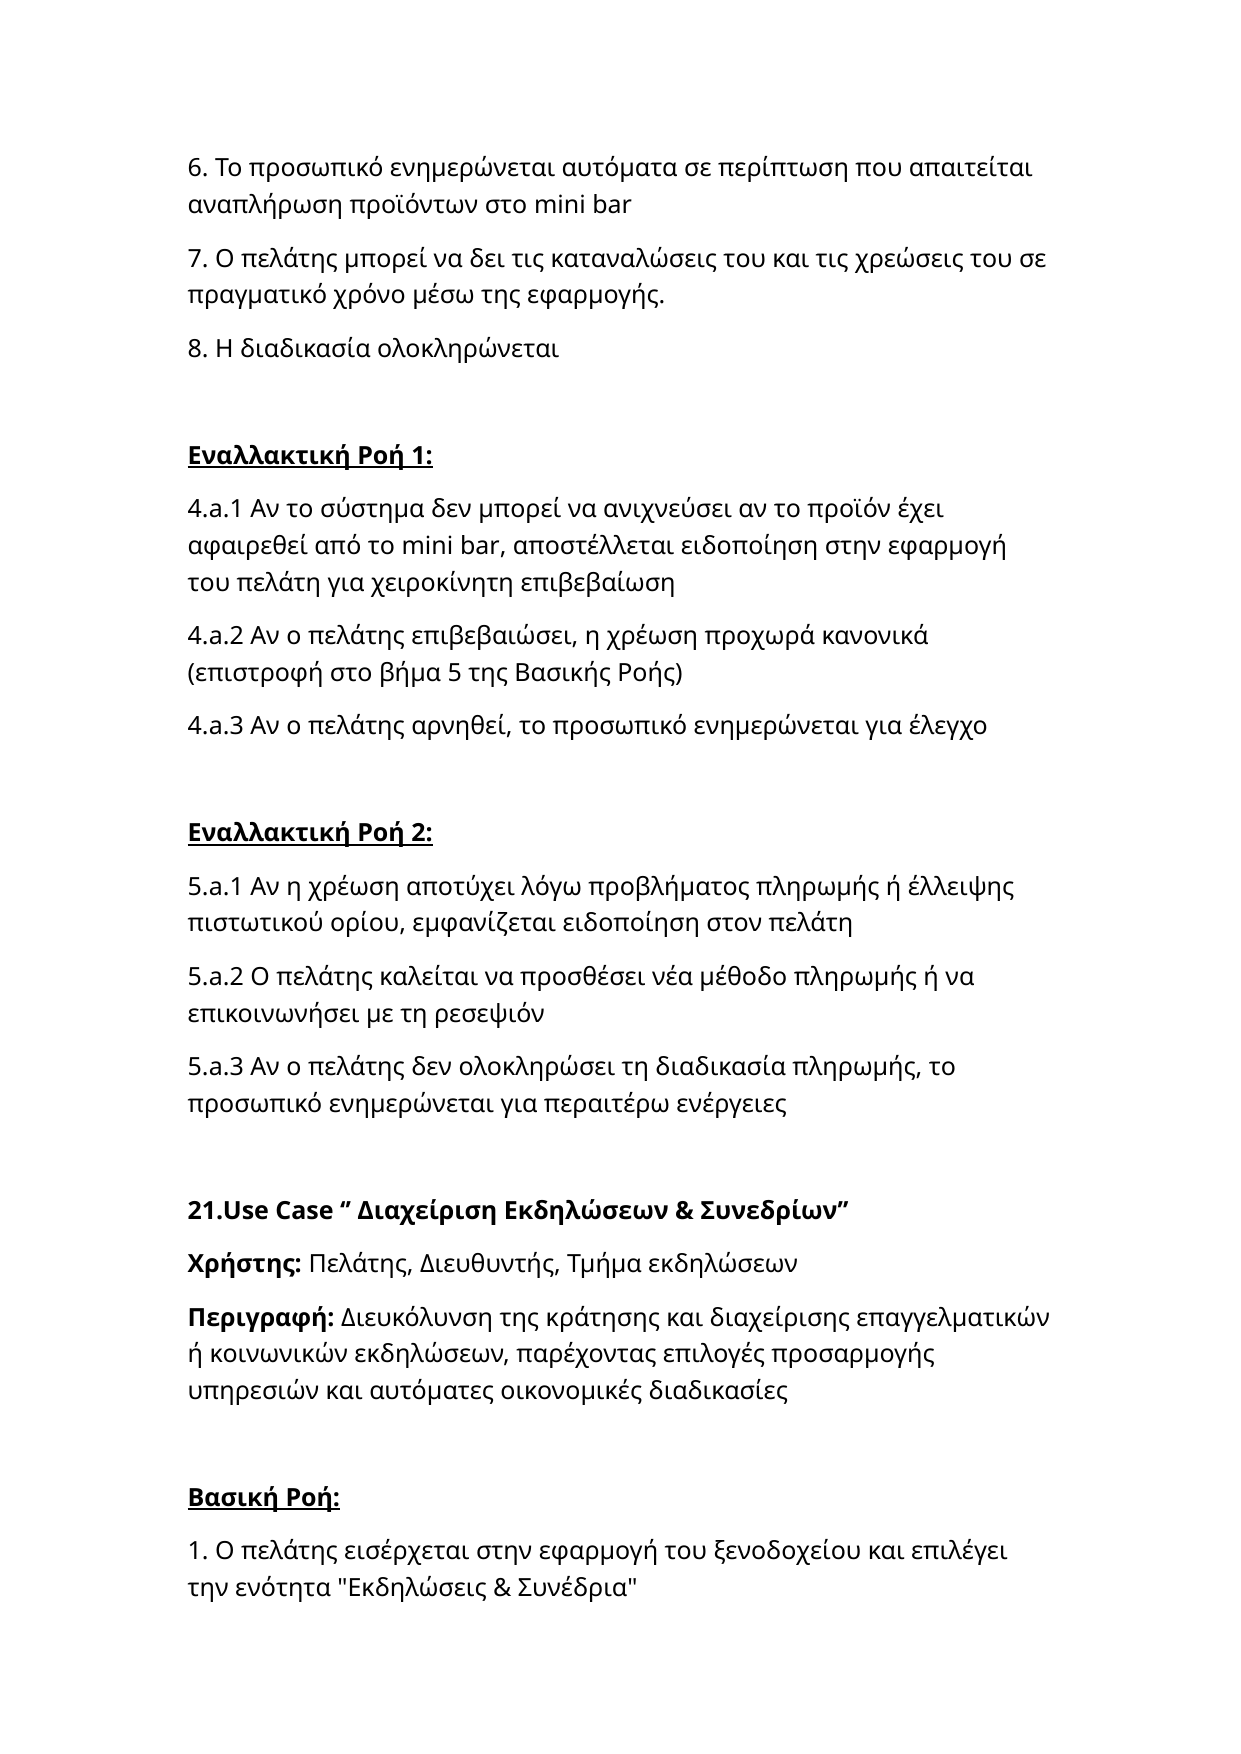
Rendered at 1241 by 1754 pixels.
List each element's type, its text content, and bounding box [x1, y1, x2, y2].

text 1. Ο πελάτης εισέρχεται στην εφαρμογή του ξενοδοχείου και επιλέγει την ενότητα "Εκδηλώσεις & Συνέδρια" [187, 1533, 1053, 1604]
text 21.Use Case ‘’ Διαχείριση Εκδηλώσεων & Συνεδρίων’’ [187, 1192, 1053, 1226]
text 5.a.3 Αν ο πελάτης δεν ολοκληρώσει τη διαδικασία πληρωμής, το προσωπικό ενημερώνεται για περαιτέρω ενέργειες [187, 1049, 1053, 1119]
text Βασική Ροή: [187, 1479, 1053, 1514]
text 8. Η διαδικασία ολοκληρώνεται [187, 330, 1053, 364]
text 6. Το προσωπικό ενημερώνεται αυτόματα σε περίπτωση που απαιτείται αναπλήρωση προϊόντων στο mini bar [187, 150, 1053, 221]
text 7. Ο πελάτης μπορεί να δει τις καταναλώσεις του και τις χρεώσεις του σε πραγματικό χρόνο μέσω της εφαρμογής. [187, 240, 1053, 311]
text 5.a.1 Αν η χρέωση αποτύχει λόγω προβλήματος πληρωμής ή έλλειψης πιστωτικού ορίου, εμφανίζεται ειδοποίηση στον πελάτη [187, 868, 1053, 939]
text 4.a.2 Αν ο πελάτης επιβεβαιώσει, η χρέωση προχωρά κανονικά (επιστροφή στο βήμα 5 της Βασικής Ροής) [187, 618, 1053, 688]
text Εναλλακτική Ροή 1: [187, 437, 1053, 471]
text Εναλλακτική Ροή 2: [187, 815, 1053, 849]
text Χρήστης: Πελάτης, Διευθυντής, Τμήμα εκδηλώσεων [187, 1246, 1053, 1280]
text 5.a.2 Ο πελάτης καλείται να προσθέσει νέα μέθοδο πληρωμής ή να επικοινωνήσει με τη ρεσεψιόν [187, 958, 1053, 1029]
text Περιγραφή: Διευκόλυνση της κράτησης και διαχείρισης επαγγελματικών ή κοινωνικών εκδηλώσεων, παρέχοντας επιλογές προσαρμογής υπηρεσιών και αυτόματες οικονομικές διαδικασίες [187, 1299, 1053, 1407]
text 4.a.1 Αν το σύστημα δεν μπορεί να ανιχνεύσει αν το προϊόν έχει αφαιρεθεί από το mini bar, αποστέλλεται ειδοποίηση στην εφαρμογή του πελάτη για χειροκίνητη επιβεβαίωση [187, 491, 1053, 598]
text 4.a.3 Αν ο πελάτης αρνηθεί, το προσωπικό ενημερώνεται για έλεγχο [187, 708, 1053, 742]
